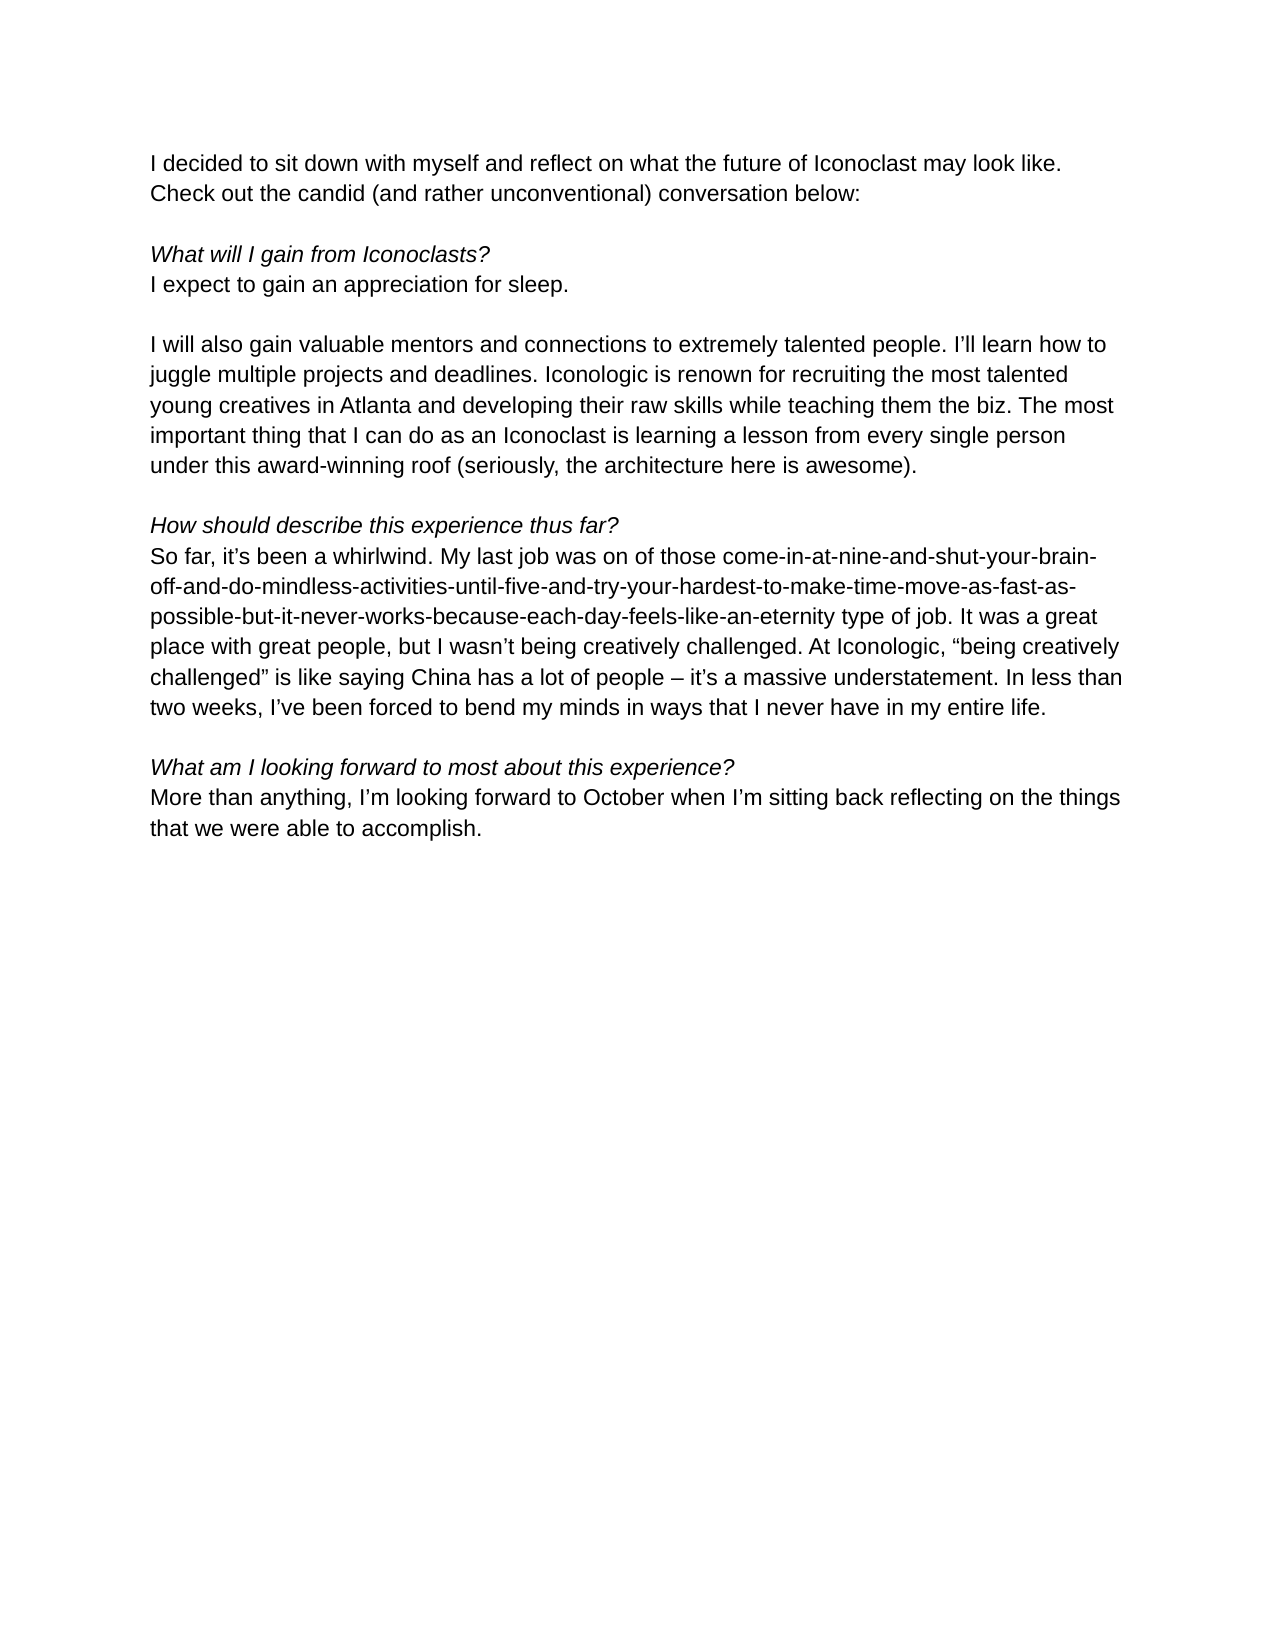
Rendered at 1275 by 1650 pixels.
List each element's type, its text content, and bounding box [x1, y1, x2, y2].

text I decided to sit down with myself and reflect on what the future of Iconoclast may look like. Check out the candid (and rather unconventional) conversation below: [150, 150, 1125, 207]
text More than anything, I’m looking forward to October when I’m sitting back reflecting on the things that we were able to accomplish. [150, 784, 1125, 841]
text What will I gain from Iconoclasts? [150, 241, 1125, 267]
text What am I looking forward to most about this experience? [150, 754, 1125, 781]
text I will also gain valuable mentors and connections to extremely talented people. I’ll learn how to juggle multiple projects and deadlines. Iconologic is renown for recruiting the most talented young creatives in Atlanta and developing their raw skills while teaching them the biz. The most important thing that I can do as an Iconoclast is learning a lesson from every single person under this award-winning roof (seriously, the architecture here is awesome). [150, 331, 1125, 478]
text I expect to gain an appreciation for sleep. [150, 271, 1125, 297]
text How should describe this experience thus far? [150, 512, 1125, 539]
text So far, it’s been a whirlwind. My last job was on of those come-in-at-nine-and-shut-your-brain-off-and-do-mindless-activities-until-five-and-try-your-hardest-to-make-time-move-as-fast-as-possible-but-it-never-works-because-each-day-feels-like-an-eternity type of job. It was a great place with great people, but I wasn’t being creatively challenged. At Iconologic, “being creatively challenged” is like saying China has a lot of people – it’s a massive understatement. In less than two weeks, I’ve been forced to bend my minds in ways that I never have in my entire life. [150, 543, 1125, 720]
